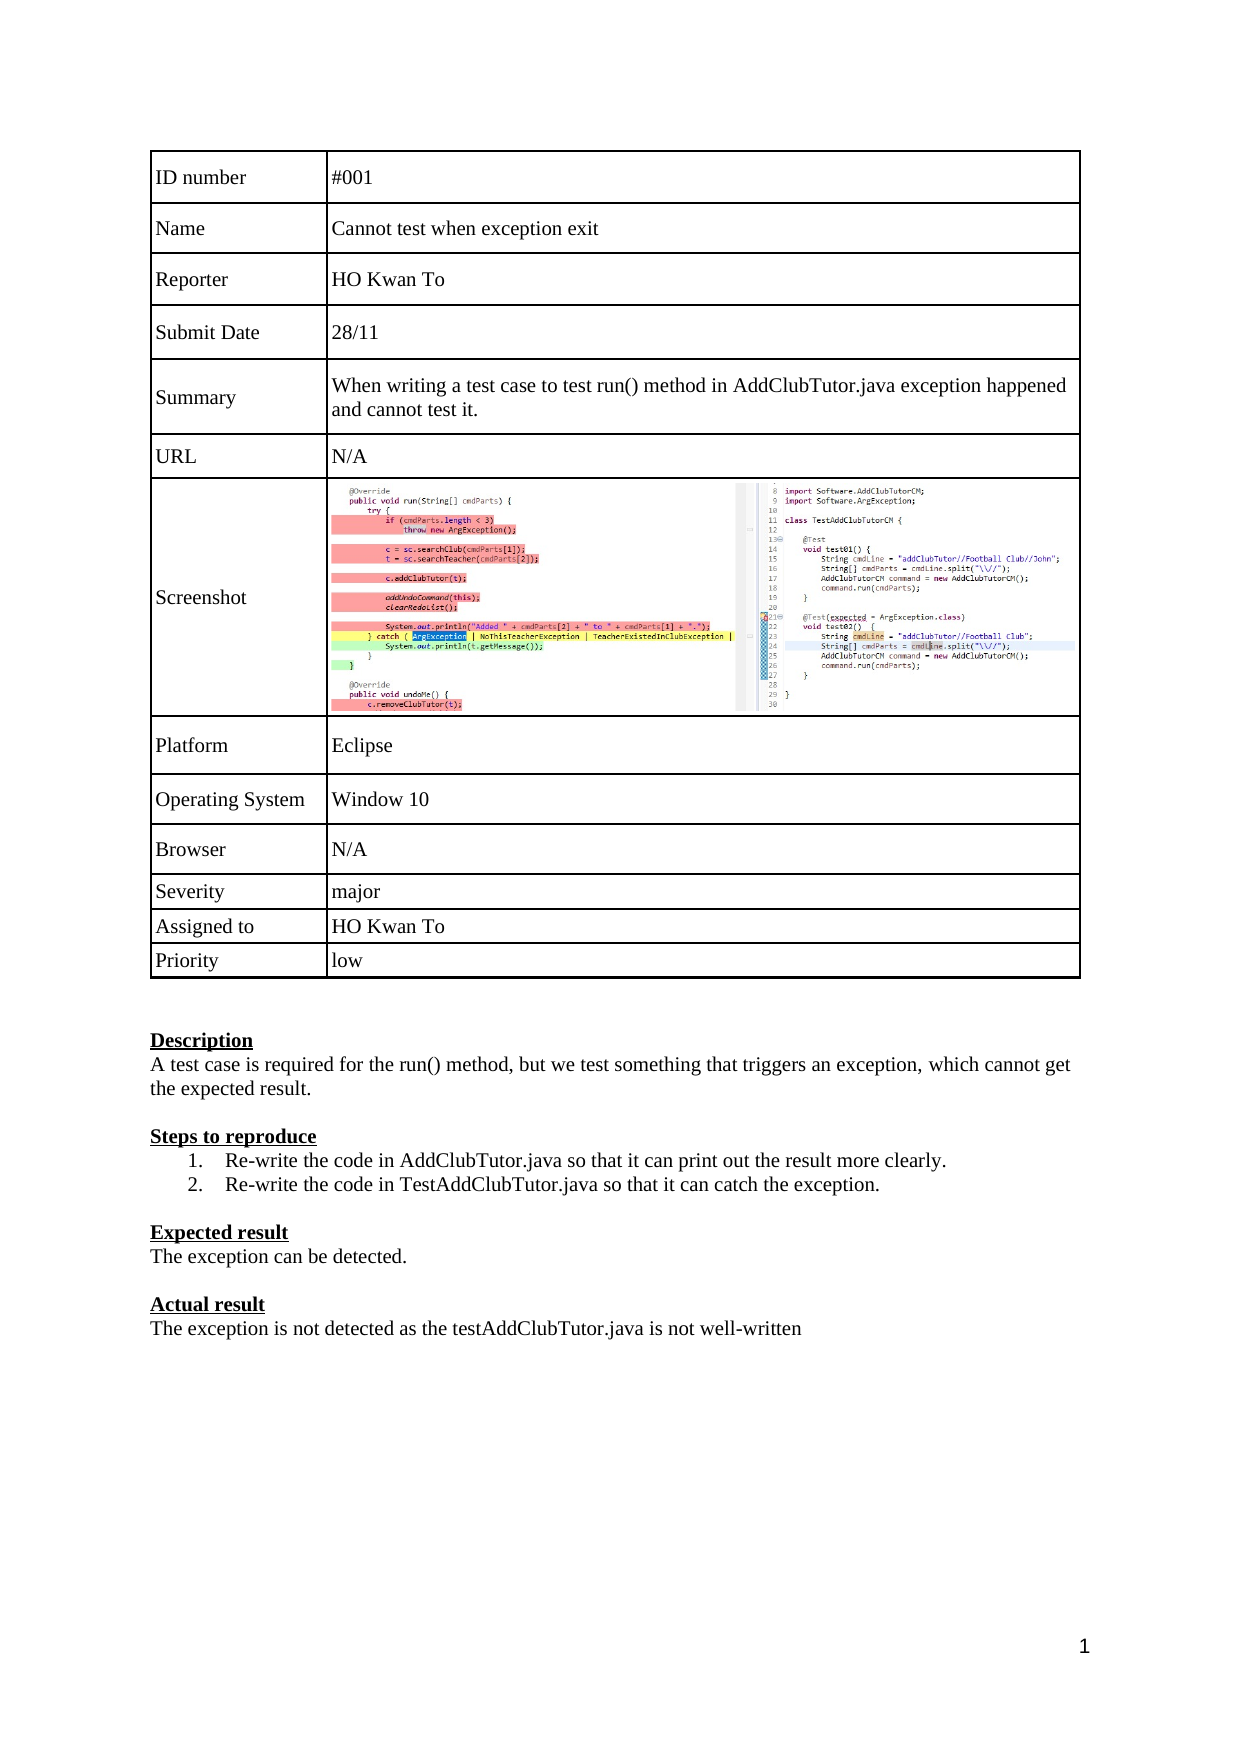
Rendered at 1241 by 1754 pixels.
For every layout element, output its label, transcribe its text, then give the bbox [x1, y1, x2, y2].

text Expected result [150, 1220, 1090, 1244]
table_cell Window 10 [328, 775, 1079, 823]
picture [331, 483, 1075, 711]
list Re-write the code in AddClubTutor.java so that it can print out the result more clearly. [187, 1148, 1090, 1172]
table_cell Cannot test when exception exit [328, 204, 1079, 252]
table_cell HO Kwan To [328, 254, 1079, 304]
table_cell Name [152, 204, 326, 252]
text A test case is required for the run() method, but we test something that triggers an exception, which cannot get the expected result. [150, 1052, 1090, 1100]
text Actual result [150, 1292, 1090, 1316]
text Steps to reproduce [150, 1124, 1090, 1148]
table_cell low [328, 944, 1079, 976]
list Re-write the code in TestAddClubTutor.java so that it can catch the exception. [187, 1172, 1090, 1196]
text The exception is not detected as the testAddClubTutor.java is not well-written [150, 1316, 1090, 1340]
table_cell Eclipse [328, 717, 1079, 773]
table_cell Submit Date [152, 306, 326, 358]
text The exception can be detected. [150, 1244, 1090, 1268]
table_cell URL [152, 435, 326, 477]
table_header ID number [152, 152, 326, 202]
table_cell Summary [152, 360, 326, 433]
table_cell N/A [328, 825, 1079, 873]
table_cell Screenshot [152, 479, 326, 714]
table_cell Platform [152, 717, 326, 773]
table_cell major [328, 875, 1079, 907]
table_cell Browser [152, 825, 326, 873]
table_header #001 [328, 152, 1079, 202]
table_cell Operating System [152, 775, 326, 823]
table_cell Assigned to [152, 910, 326, 942]
table_cell N/A [328, 435, 1079, 477]
table_cell Severity [152, 875, 326, 907]
table_cell HO Kwan To [328, 910, 1079, 942]
table_cell [328, 479, 1079, 714]
table_cell 28/11 [328, 306, 1079, 358]
table_cell Priority [152, 944, 326, 976]
text Description [150, 1027, 1090, 1052]
table_cell Reporter [152, 254, 326, 304]
table_cell When writing a test case to test run() method in AddClubTutor.java exception happened and cannot test it. [328, 360, 1079, 433]
